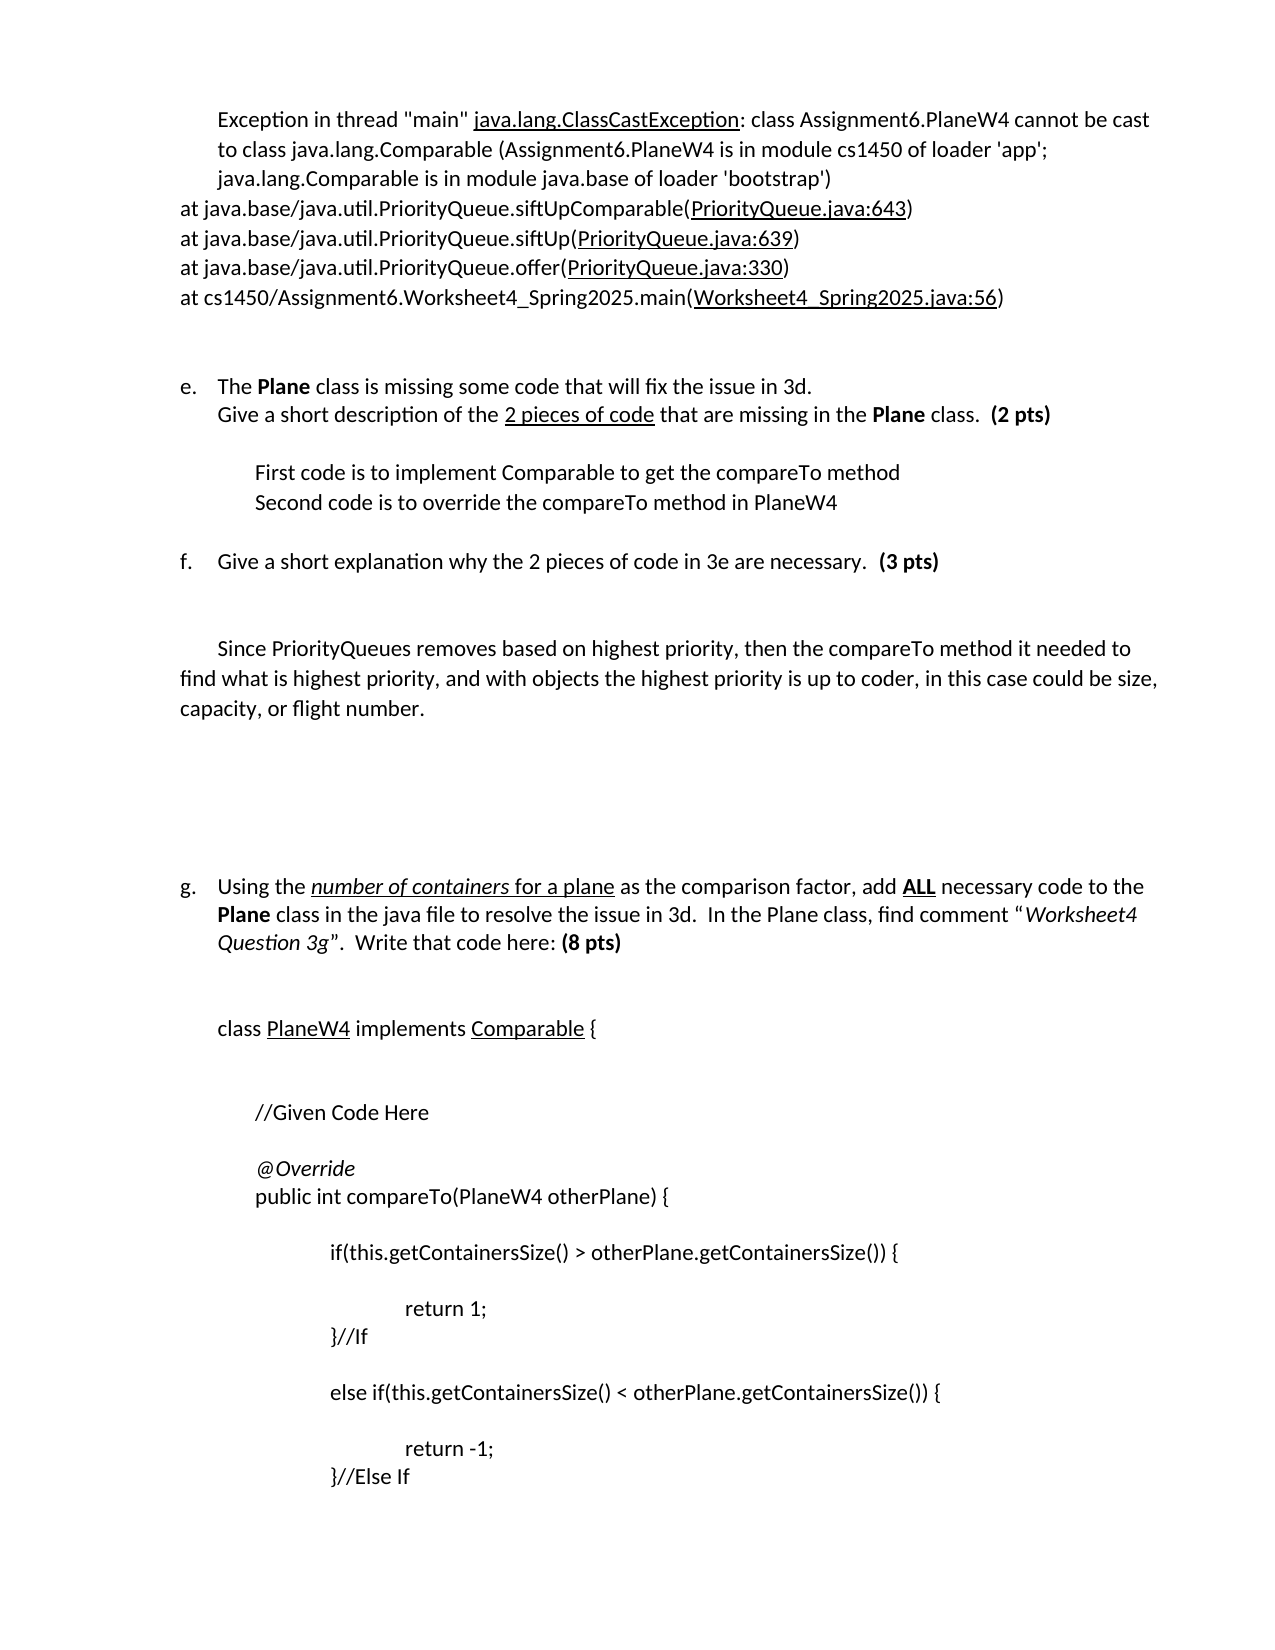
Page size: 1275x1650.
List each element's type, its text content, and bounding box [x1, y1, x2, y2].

text Give a short description of the 2 pieces of code that are missing in the Plane class. (2 pts) [217, 400, 1170, 428]
text Second code is to override the compareTo method in PlaneW4 [105, 488, 1170, 516]
text if(this.getContainersSize() > otherPlane.getContainersSize()) { [217, 1238, 1170, 1266]
text //Given Code Here [217, 1098, 1170, 1126]
text }//Else If [217, 1462, 1170, 1490]
text at cs1450/Assignment6.Worksheet4_Spring2025.main(Worksheet4_Spring2025.java:56) [142, 283, 1170, 311]
text else if(this.getContainersSize() < otherPlane.getContainersSize()) { [217, 1378, 1170, 1406]
text return 1; [217, 1294, 1170, 1322]
list Using the number of containers for a plane as the comparison factor, add ALL necessary code to the Plane class in the java file to resolve the issue in 3d. In the Plane class, find comment “Worksheet4 Question 3g”. Write that code here: (8 pts) [180, 872, 1170, 956]
list The Plane class is missing some code that will fix the issue in 3d. [180, 372, 1170, 400]
text @Override [217, 1154, 1170, 1182]
text Since PriorityQueues removes based on highest priority, then the compareTo method it needed to find what is highest priority, and with objects the highest priority is up to coder, in this case could be size, capacity, or flight number. [180, 634, 1170, 722]
text at java.base/java.util.PriorityQueue.siftUpComparable(PriorityQueue.java:643) [142, 194, 1170, 222]
text class PlaneW4 implements Comparable { [217, 1014, 1170, 1042]
text First code is to implement Comparable to get the compareTo method [105, 458, 1170, 486]
text at java.base/java.util.PriorityQueue.siftUp(PriorityQueue.java:639) [142, 224, 1170, 252]
text public int compareTo(PlaneW4 otherPlane) { [217, 1182, 1170, 1210]
text return -1; [217, 1434, 1170, 1462]
text Exception in thread "main" java.lang.ClassCastException: class Assignment6.PlaneW4 cannot be cast to class java.lang.Comparable (Assignment6.PlaneW4 is in module cs1450 of loader 'app'; java.lang.Comparable is in module java.base of loader 'bootstrap') [217, 105, 1170, 192]
text at java.base/java.util.PriorityQueue.offer(PriorityQueue.java:330) [142, 253, 1170, 281]
list Give a short explanation why the 2 pieces of code in 3e are necessary. (3 pts) [180, 547, 1170, 575]
text }//If [217, 1322, 1170, 1350]
